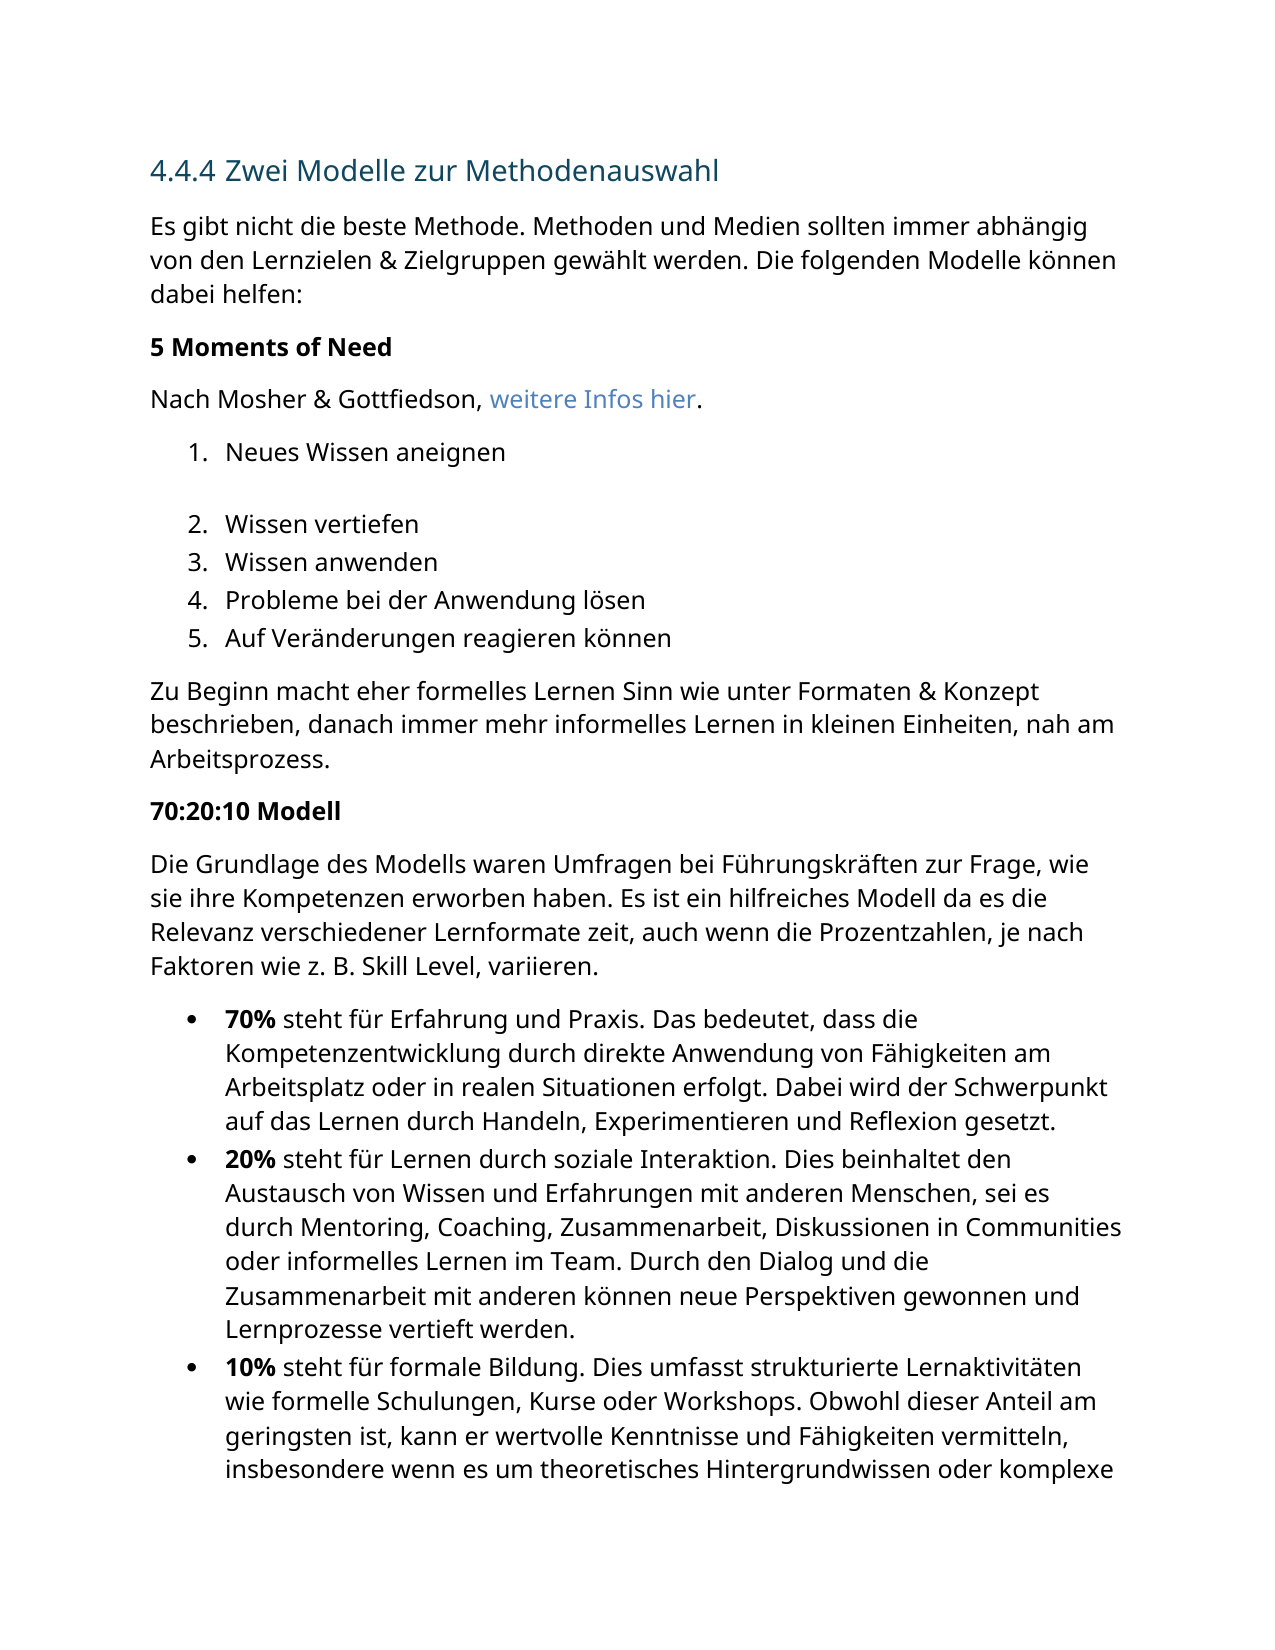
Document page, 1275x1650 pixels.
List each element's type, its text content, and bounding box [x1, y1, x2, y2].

text 70:20:10 Modell [150, 794, 1125, 828]
list Wissen vertiefen [187, 507, 1125, 541]
text Nach Mosher & Gottfiedson, weitere Infos hier. [150, 382, 1125, 416]
list Auf Veränderungen reagieren können [187, 620, 1125, 654]
subtitle 4.4.4 Zwei Modelle zur Methodenauswahl [150, 150, 1125, 190]
list Neues Wissen aneignen [187, 435, 1125, 503]
text Zu Beginn macht eher formelles Lernen Sinn wie unter Formaten & Konzept beschrieben, danach immer mehr informelles Lernen in kleinen Einheiten, nah am Arbeitsprozess. [150, 673, 1125, 775]
list Probleme bei der Anwendung lösen [187, 582, 1125, 617]
list 70% steht für Erfahrung und Praxis. Das bedeutet, dass die Kompetenzentwicklung durch direkte Anwendung von Fähigkeiten am Arbeitsplatz oder in realen Situationen erfolgt. Dabei wird der Schwerpunkt auf das Lernen durch Handeln, Experimentieren und Reflexion gesetzt. [187, 1002, 1125, 1138]
list Wissen anwenden [187, 545, 1125, 579]
text Die Grundlage des Modells waren Umfragen bei Führungskräften zur Frage, wie sie ihre Kompetenzen erworben haben. Es ist ein hilfreiches Modell da es die Relevanz verschiedener Lernformate zeit, auch wenn die Prozentzahlen, je nach Faktoren wie z. B. Skill Level, variieren. [150, 847, 1125, 983]
text 5 Moments of Need [150, 329, 1125, 363]
